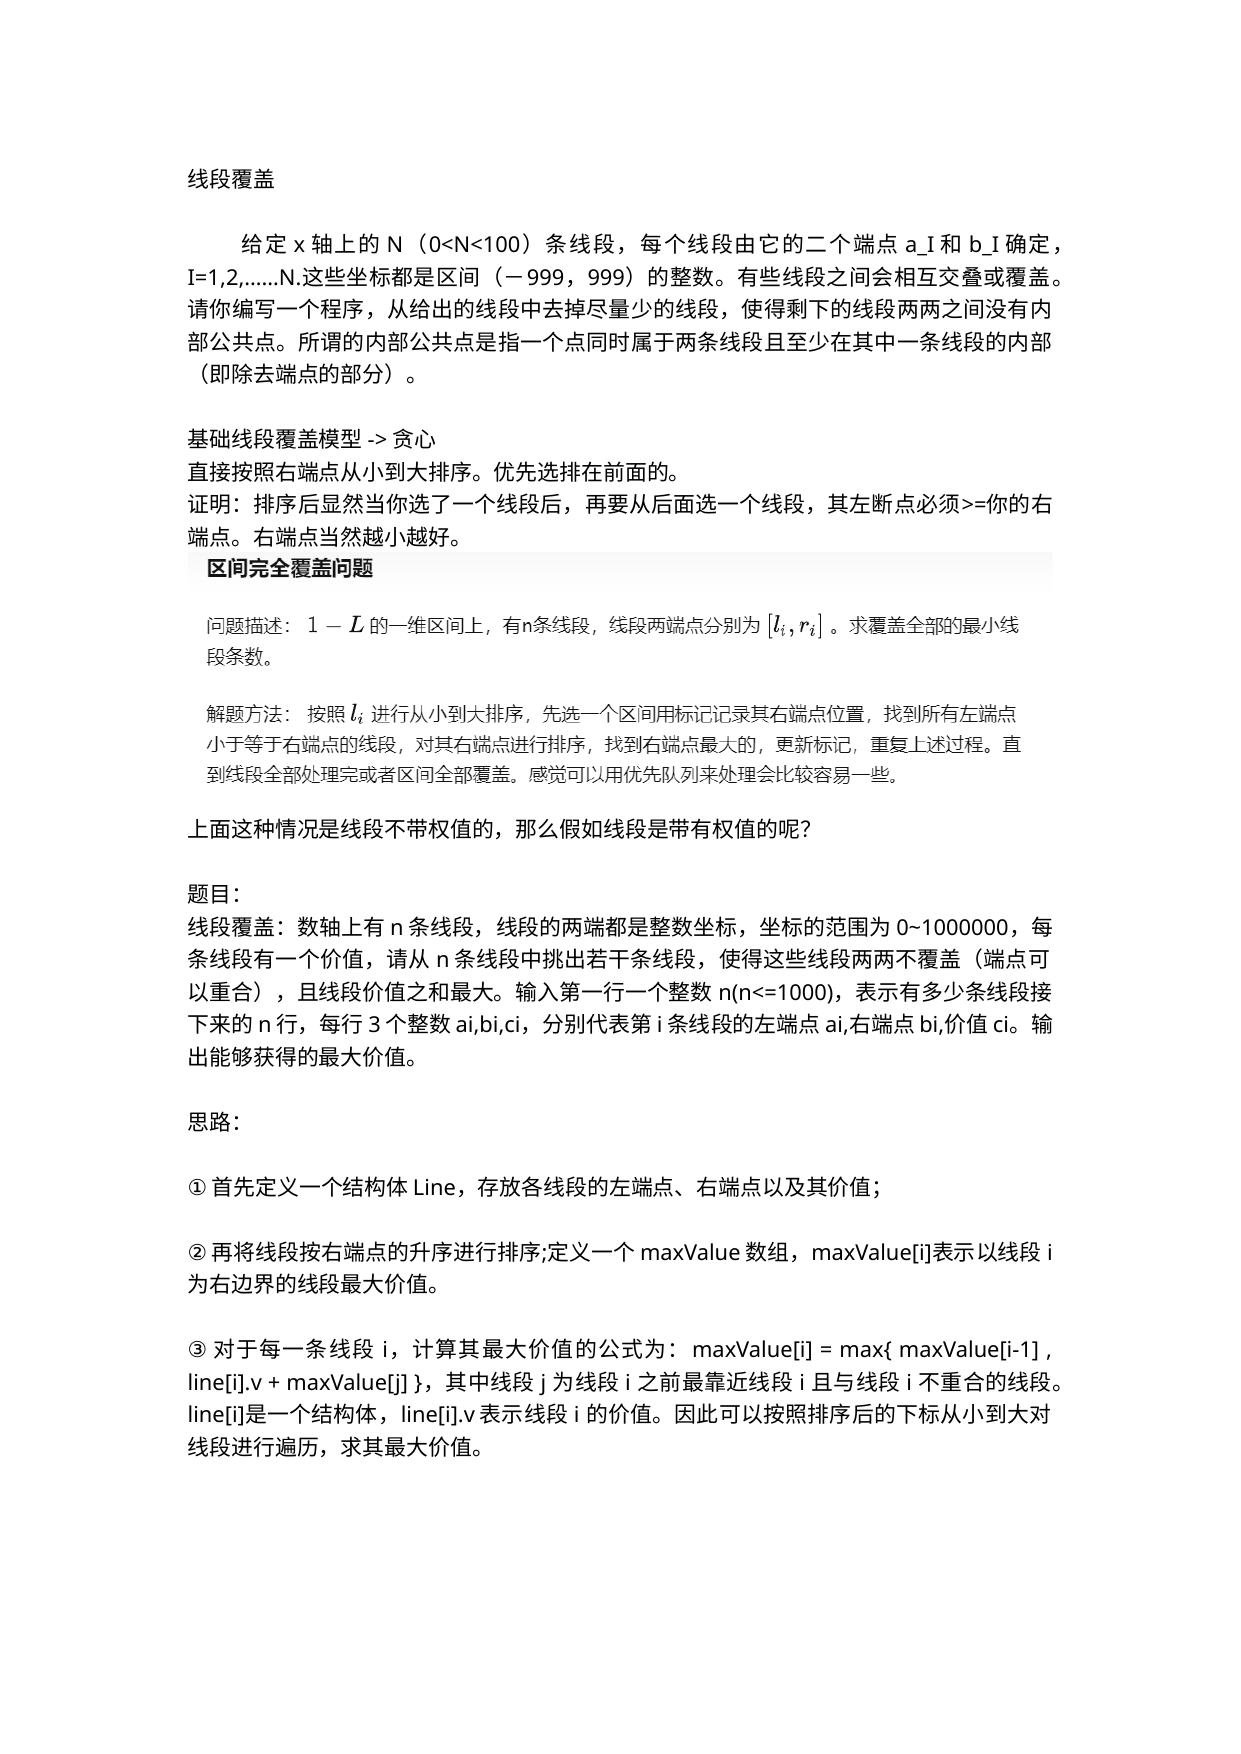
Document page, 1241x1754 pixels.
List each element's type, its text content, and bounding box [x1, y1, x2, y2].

picture [187, 552, 1053, 799]
text 题目： [187, 877, 1053, 909]
text 线段覆盖 [187, 162, 1053, 194]
text 基础线段覆盖模型 -> 贪心 [187, 422, 1053, 454]
text 证明：排序后显然当你选了一个线段后，再要从后面选一个线段，其左断点必须>=你的右端点。右端点当然越小越好。 [187, 487, 1053, 552]
text 直接按照右端点从小到大排序。优先选排在前面的。 [187, 454, 1053, 487]
text 线段覆盖：数轴上有n条线段，线段的两端都是整数坐标，坐标的范围为0~1000000，每条线段有一个价值，请从n条线段中挑出若干条线段，使得这些线段两两不覆盖（端点可以重合），且线段价值之和最大。输入第一行一个整数n(n<=1000)，表示有多少条线段接下来的n行，每行3个整数ai,bi,ci，分别代表第i条线段的左端点ai,右端点bi,价值ci。输出能够获得的最大价值。 [187, 909, 1053, 1072]
text 上面这种情况是线段不带权值的，那么假如线段是带有权值的呢？ [187, 812, 1053, 844]
text ③对于每一条线段 i，计算其最大价值的公式为：maxValue[i] = max{ maxValue[i-1] , line[i].v + maxValue[j] }，其中线段 j 为线段 i 之前最靠近线段 i 且与线段 i 不重合的线段。line[i]是一个结构体，line[i].v表示线段 i 的价值。因此可以按照排序后的下标从小到大对线段进行遍历，求其最大价值。 [187, 1332, 1053, 1462]
text 给定x轴上的N（0<N<100）条线段，每个线段由它的二个端点a_I和b_I确定，I=1,2,……N.这些坐标都是区间（－999，999）的整数。有些线段之间会相互交叠或覆盖。请你编写一个程序，从给出的线段中去掉尽量少的线段，使得剩下的线段两两之间没有内部公共点。所谓的内部公共点是指一个点同时属于两条线段且至少在其中一条线段的内部（即除去端点的部分）。 [187, 227, 1053, 389]
text ①首先定义一个结构体Line，存放各线段的左端点、右端点以及其价值； [187, 1169, 1053, 1202]
text 思路： [187, 1104, 1053, 1137]
text ②再将线段按右端点的升序进行排序;定义一个maxValue数组，maxValue[i]表示以线段 i 为右边界的线段最大价值。 [187, 1234, 1053, 1299]
